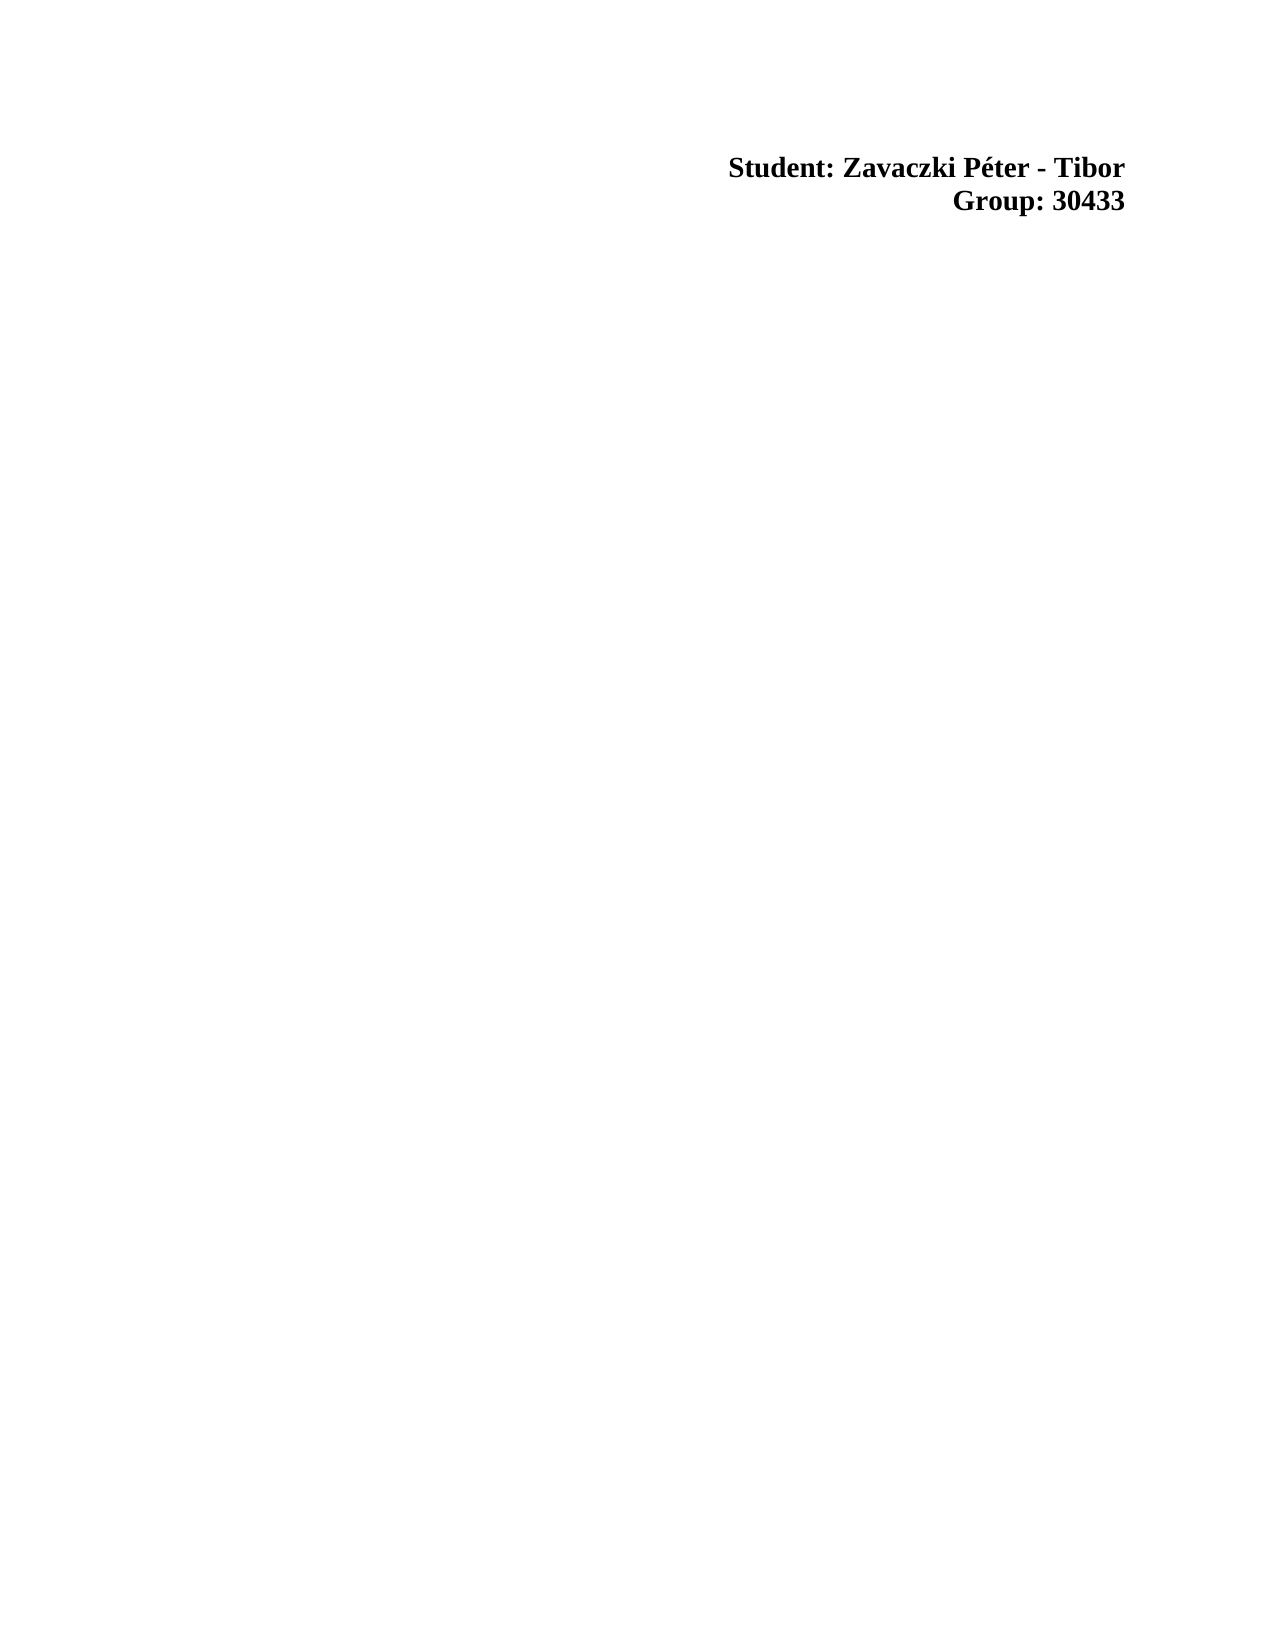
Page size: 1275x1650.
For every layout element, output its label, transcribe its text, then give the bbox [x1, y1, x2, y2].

title Student: Zavaczki Péter - Tibor [150, 150, 1125, 183]
text Group: 30433 [150, 183, 1125, 217]
